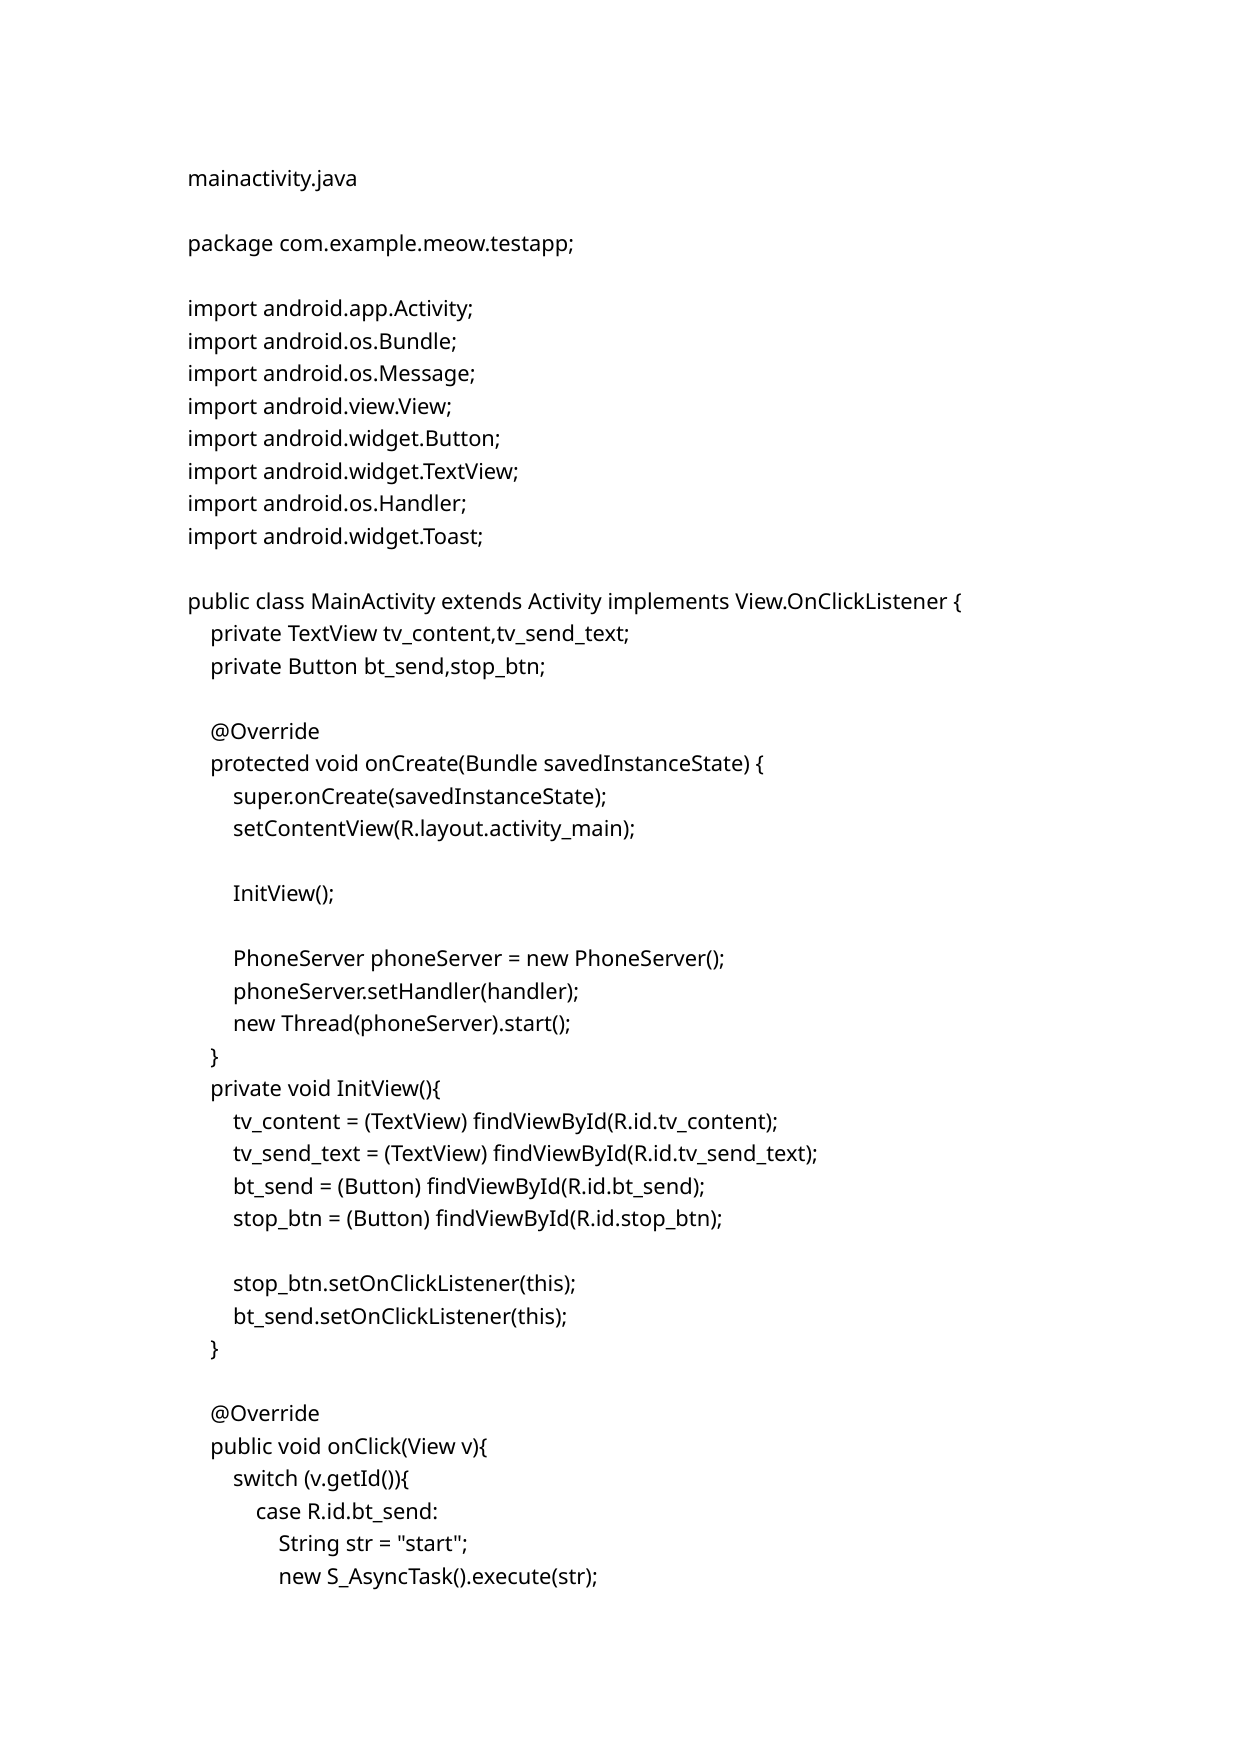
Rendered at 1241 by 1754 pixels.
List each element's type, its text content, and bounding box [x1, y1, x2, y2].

text phoneServer.setHandler(handler); [187, 974, 1053, 1007]
text import android.view.View; [187, 389, 1053, 422]
text switch (v.getId()){ [187, 1462, 1053, 1494]
text public void onClick(View v){ [187, 1429, 1053, 1462]
text @Override [187, 714, 1053, 747]
text import android.os.Message; [187, 357, 1053, 389]
text new Thread(phoneServer).start(); [187, 1007, 1053, 1039]
text InitView(); [187, 877, 1053, 909]
text @Override [187, 1397, 1053, 1429]
text new S_AsyncTask().execute(str); [187, 1559, 1053, 1592]
text tv_send_text = (TextView) findViewById(R.id.tv_send_text); [187, 1137, 1053, 1169]
text case R.id.bt_send: [187, 1494, 1053, 1527]
text stop_btn = (Button) findViewById(R.id.stop_btn); [187, 1202, 1053, 1234]
text } [187, 1332, 1053, 1364]
text setContentView(R.layout.activity_main); [187, 812, 1053, 844]
text tv_content = (TextView) findViewById(R.id.tv_content); [187, 1104, 1053, 1137]
text } [187, 1039, 1053, 1072]
text private Button bt_send,stop_btn; [187, 649, 1053, 682]
text protected void onCreate(Bundle savedInstanceState) { [187, 747, 1053, 779]
text bt_send.setOnClickListener(this); [187, 1299, 1053, 1332]
text bt_send = (Button) findViewById(R.id.bt_send); [187, 1169, 1053, 1202]
text import android.widget.TextView; [187, 454, 1053, 487]
text private void InitView(){ [187, 1072, 1053, 1104]
text stop_btn.setOnClickListener(this); [187, 1267, 1053, 1299]
text mainactivity.java [187, 162, 1053, 194]
text import android.widget.Toast; [187, 519, 1053, 552]
text import android.app.Activity; [187, 292, 1053, 324]
text import android.widget.Button; [187, 422, 1053, 454]
text package com.example.meow.testapp; [187, 227, 1053, 259]
text String str = "start"; [187, 1527, 1053, 1559]
text import android.os.Handler; [187, 487, 1053, 519]
text super.onCreate(savedInstanceState); [187, 779, 1053, 812]
text public class MainActivity extends Activity implements View.OnClickListener { [187, 584, 1053, 617]
text private TextView tv_content,tv_send_text; [187, 617, 1053, 649]
text PhoneServer phoneServer = new PhoneServer(); [187, 942, 1053, 974]
text import android.os.Bundle; [187, 324, 1053, 357]
